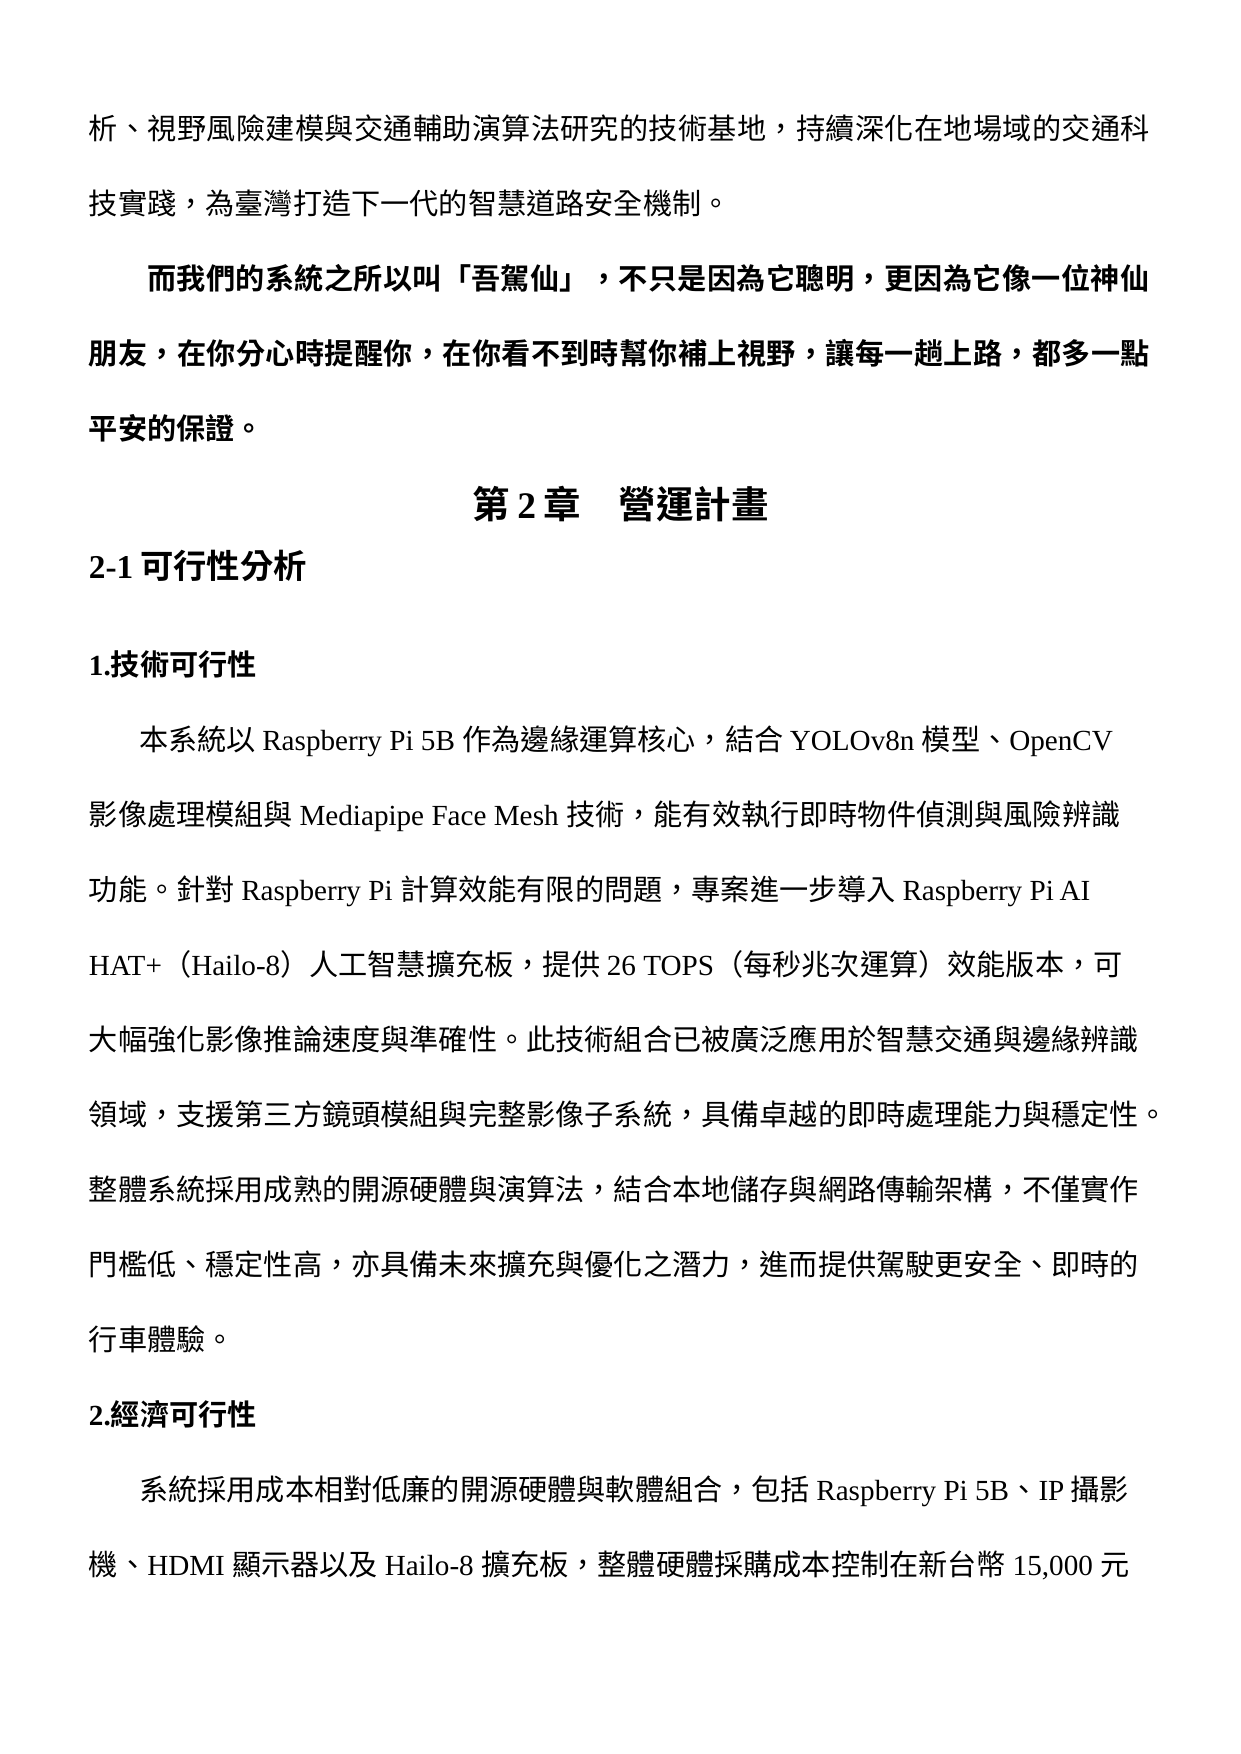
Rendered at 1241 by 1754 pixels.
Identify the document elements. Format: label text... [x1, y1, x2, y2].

text 第2章 營運計畫 [89, 464, 1152, 539]
text 2.經濟可行性 [89, 1375, 1146, 1450]
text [89, 89, 1152, 239]
text 本系統以 Raspberry Pi 5B 作為邊緣運算核心，結合 YOLOv8n 模型、OpenCV 影像處理模組與 Mediapipe Face Mesh 技術，能有效執行即時物件偵測與風險辨識功能。針對 Raspberry Pi 計算效能有限的問題，專案進一步導入 Raspberry Pi AI HAT+（Hailo-8）人工智慧擴充板，提供26 TOPS（每秒兆次運算）效能版本，可大幅強化影像推論速度與準確性。此技術組合已被廣泛應用於智慧交通與邊緣辨識領域，支援第三方鏡頭模組與完整影像子系統，具備卓越的即時處理能力與穩定性。整體系統採用成熟的開源硬體與演算法，結合本地儲存與網路傳輸架構，不僅實作門檻低、穩定性高，亦具備未來擴充與優化之潛力，進而提供駕駛更安全、即時的行車體驗。 [89, 700, 1146, 1375]
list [89, 1450, 1146, 1600]
text 而我們的系統之所以叫「吾駕仙」，不只是因為它聰明，更因為它像一位神仙朋友，在你分心時提醒你，在你看不到時幫你補上視野，讓每一趟上路，都多一點平安的保證。 [89, 239, 1152, 464]
list 2-1可行性分析 [89, 539, 1146, 588]
text 1.技術可行性 [89, 625, 1146, 700]
